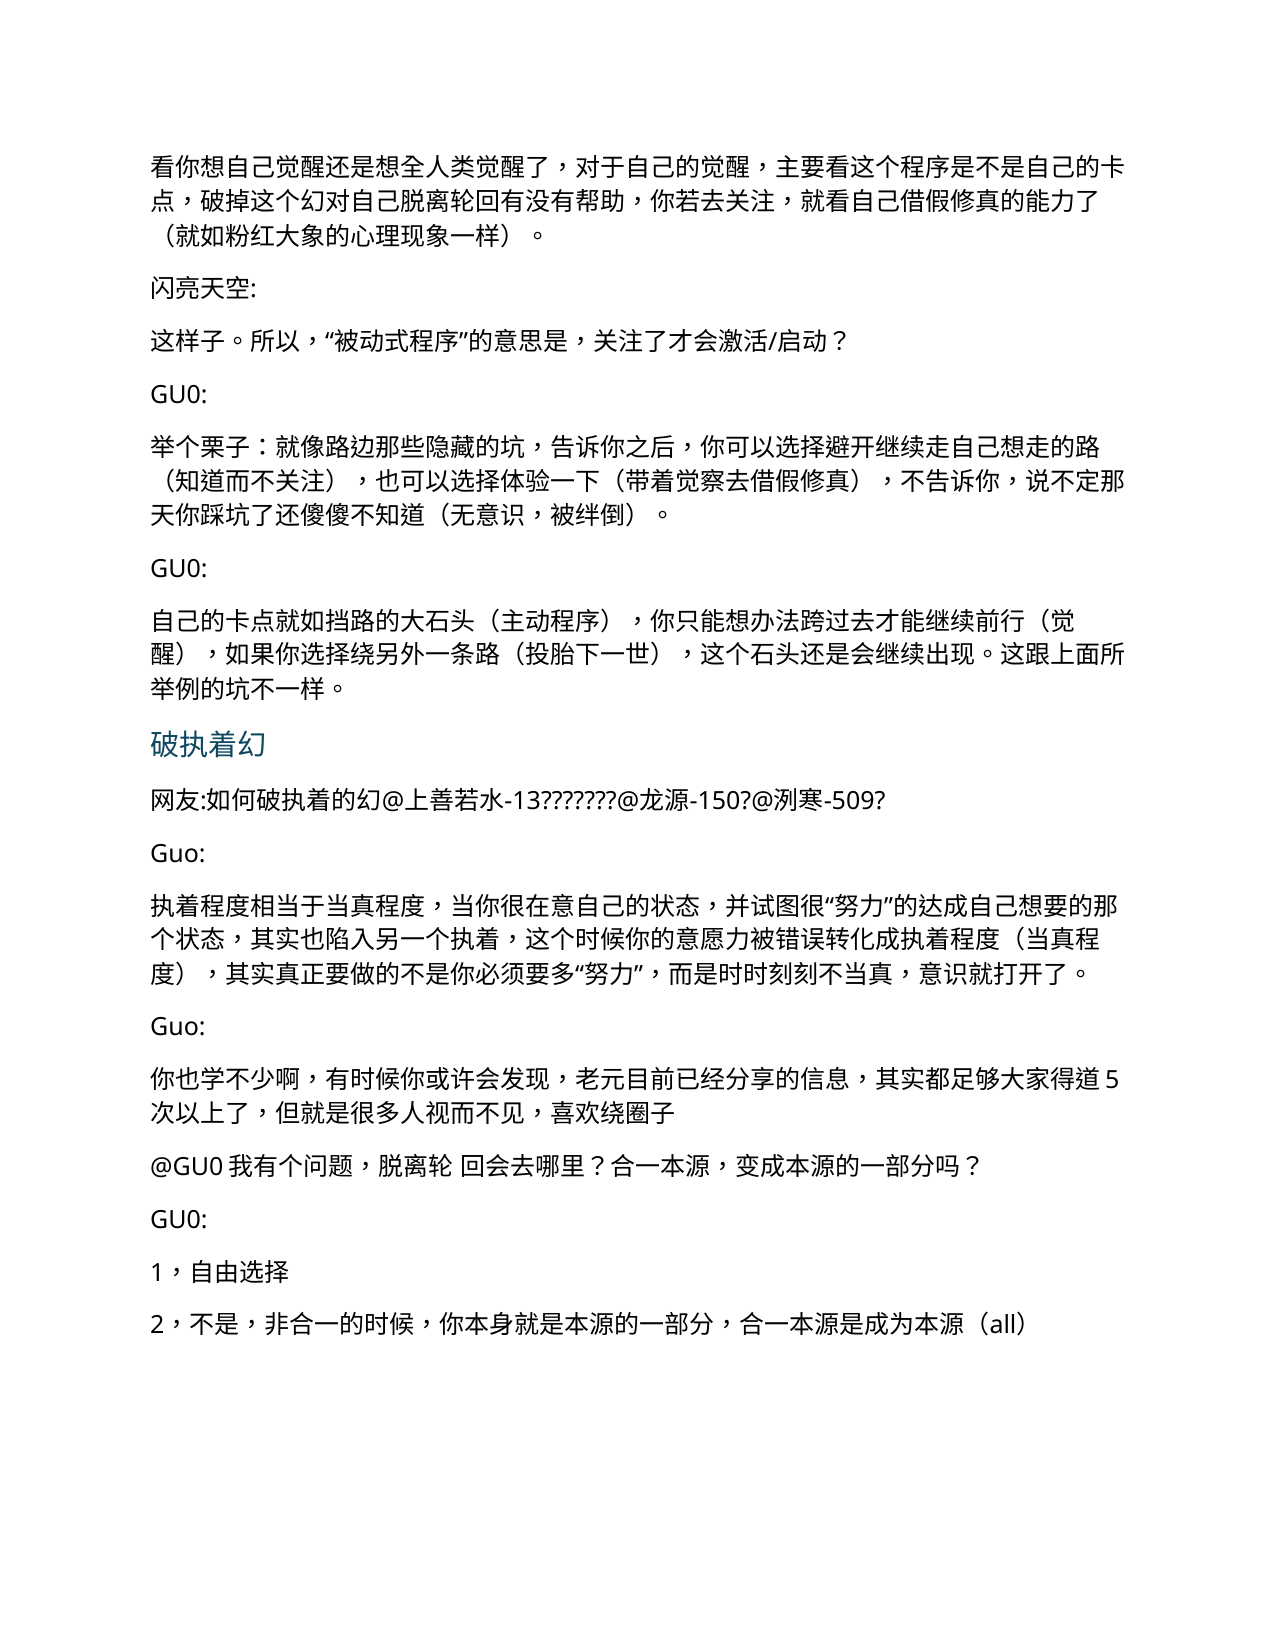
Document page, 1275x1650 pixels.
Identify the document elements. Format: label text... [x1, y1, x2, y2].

text 看你想自己觉醒还是想全人类觉醒了，对于自己的觉醒，主要看这个程序是不是自己的卡点，破掉这个幻对自己脱离轮回有没有帮助，你若去关注，就看自己借假修真的能力了（就如粉红大象的心理现象一样）。 [150, 150, 1125, 252]
text 网友:如何破执着的幻@上善若水-13???????@龙源-150?@洌寒-509? [150, 782, 1125, 817]
text 闪亮天空: [150, 271, 1125, 305]
text 2，不是，非合一的时候，你本身就是本源的一部分，合一本源是成为本源（all） [150, 1307, 1125, 1341]
text 1，自由选择 [150, 1254, 1125, 1288]
text Guo: [150, 835, 1125, 869]
text Guo: [150, 1009, 1125, 1043]
text 举个栗子：就像路边那些隐藏的坑，告诉你之后，你可以选择避开继续走自己想走的路（知道而不关注），也可以选择体验一下（带着觉察去借假修真），不告诉你，说不定那天你踩坑了还傻傻不知道（无意识，被绊倒）。 [150, 429, 1125, 532]
text GU0: [150, 550, 1125, 584]
text 这样子。所以，“被动式程序”的意思是，关注了才会激活/启动？ [150, 324, 1125, 358]
text 执着程度相当于当真程度，当你很在意自己的状态，并试图很“努力”的达成自己想要的那个状态，其实也陷入另一个执着，这个时候你的意愿力被错误转化成执着程度（当真程度），其实真正要做的不是你必须要多“努力”，而是时时刻刻不当真，意识就打开了。 [150, 888, 1125, 990]
text 你也学不少啊，有时候你或许会发现，老元目前已经分享的信息，其实都足够大家得道5次以上了，但就是很多人视而不见，喜欢绕圈子 [150, 1062, 1125, 1130]
text 自己的卡点就如挡路的大石头（主动程序），你只能想办法跨过去才能继续前行（觉醒），如果你选择绕另外一条路（投胎下一世），这个石头还是会继续出现。这跟上面所举例的坑不一样。 [150, 603, 1125, 705]
text @GU0我有个问题，脱离轮 回会去哪里？合一本源，变成本源的一部分吗？ [150, 1149, 1125, 1183]
subtitle 破执着幻 [150, 724, 1125, 764]
text GU0: [150, 377, 1125, 411]
text GU0: [150, 1202, 1125, 1236]
